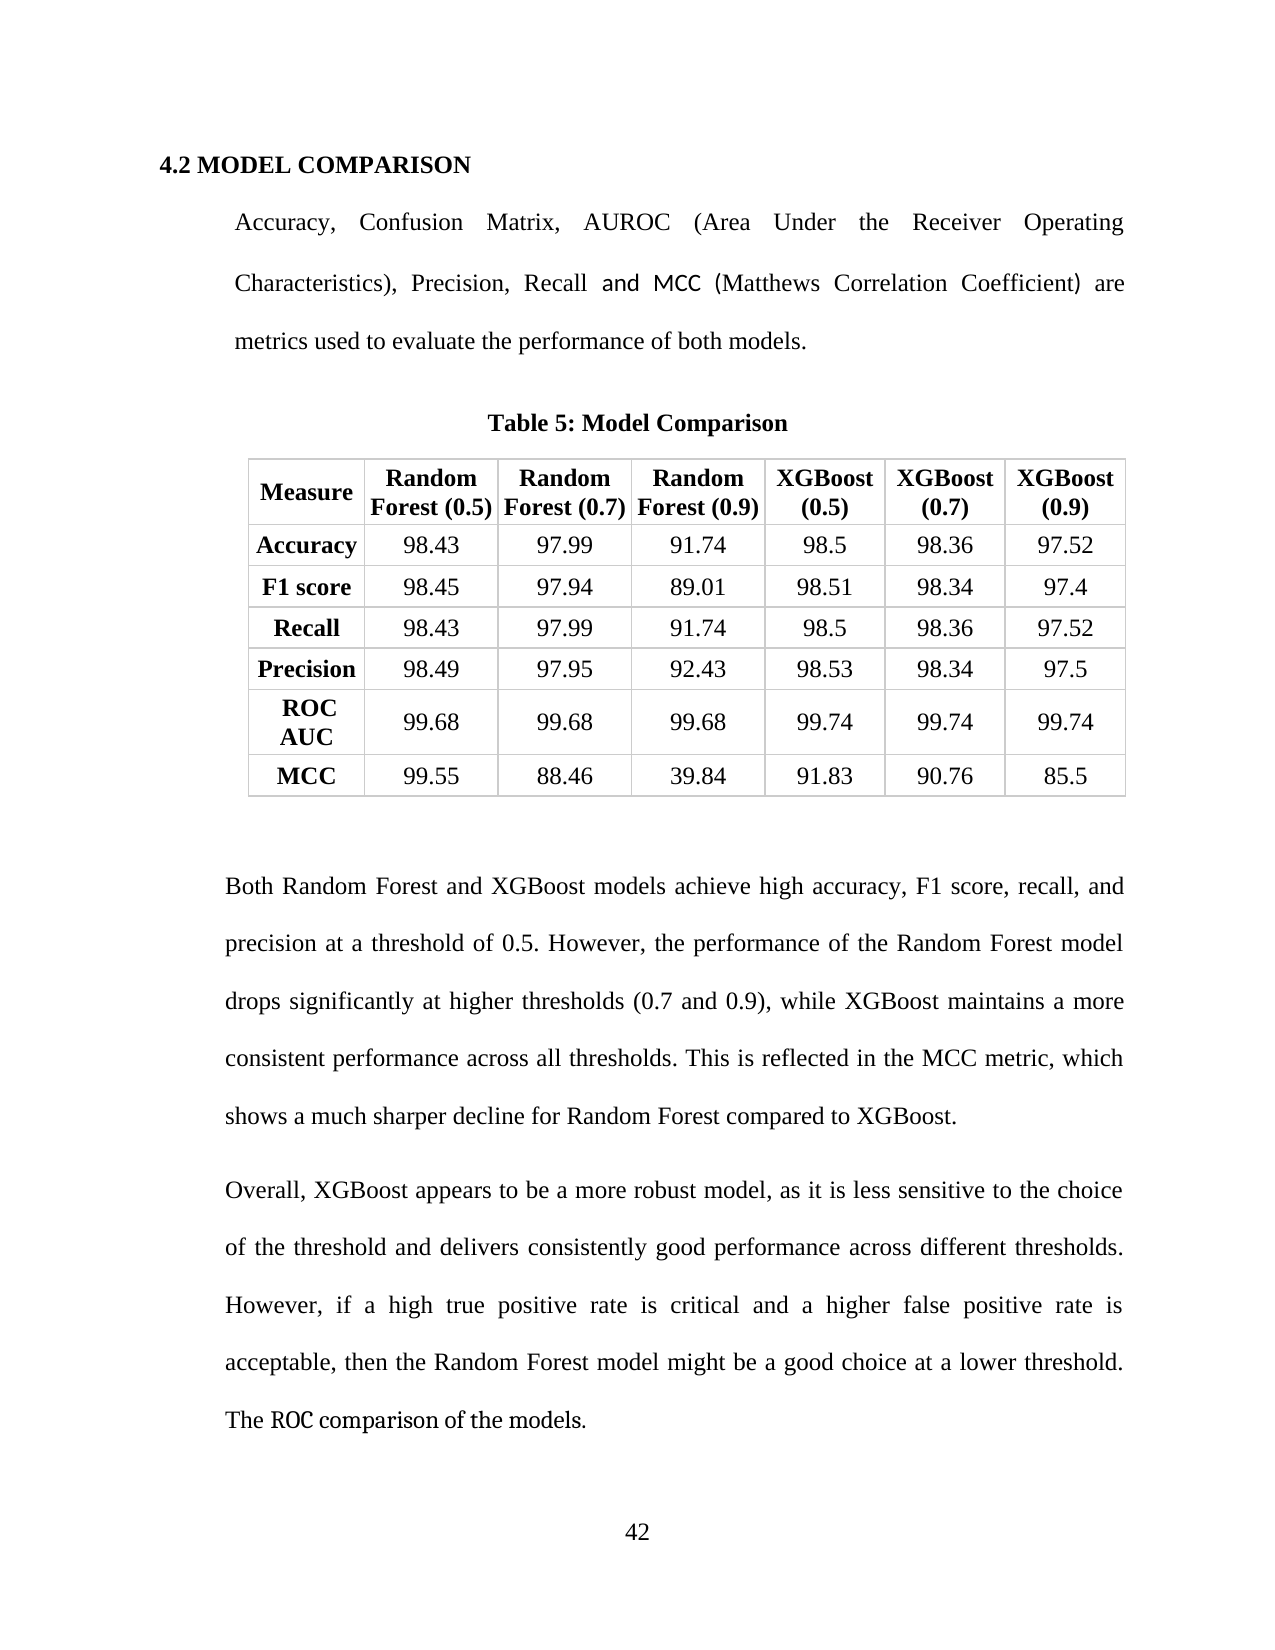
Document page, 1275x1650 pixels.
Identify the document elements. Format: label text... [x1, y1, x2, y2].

table_cell 92.43 [632, 649, 764, 688]
table_cell 98.5 [766, 525, 884, 565]
text Both Random Forest and XGBoost models achieve high accuracy, F1 score, recall, and precision at a threshold of 0.5. However, the performance of the Random Forest model drops significantly at higher thresholds (0.7 and 0.9), while XGBoost maintains a more consistent performance across all thresholds. This is reflected in the MCC metric, which shows a much sharper decline for Random Forest compared to XGBoost. [225, 871, 1125, 1129]
table_cell 99.55 [365, 755, 497, 795]
table_cell MCC [249, 755, 364, 795]
table_cell 98.43 [365, 608, 497, 647]
table_cell 97.95 [499, 649, 631, 688]
table_cell ROC AUC [249, 690, 364, 754]
table_cell 98.5 [766, 608, 884, 647]
table_cell 97.5 [1006, 649, 1125, 688]
table_cell 98.43 [365, 525, 497, 565]
table_cell 98.34 [886, 649, 1004, 688]
table_cell 99.68 [499, 690, 631, 754]
table_cell 85.5 [1006, 755, 1125, 795]
table_cell 97.99 [499, 525, 631, 565]
table_cell 98.45 [365, 566, 497, 606]
text Overall, XGBoost appears to be a more robust model, as it is less sensitive to the choice of the threshold and delivers consistently good performance across different thresholds. However, if a high true positive rate is critical and a higher false positive rate is acceptable, then the Random Forest model might be a good choice at a lower threshold. The ROC comparison of the models. [225, 1175, 1125, 1434]
table_cell 99.68 [365, 690, 497, 754]
table_cell F1 score [249, 566, 364, 606]
table_cell Recall [249, 608, 364, 647]
table_cell Precision [249, 649, 364, 688]
table_cell 98.36 [886, 525, 1004, 565]
table_cell 99.68 [632, 690, 764, 754]
table_cell 90.76 [886, 755, 1004, 795]
table_cell Accuracy [249, 525, 364, 565]
table_cell 99.74 [1006, 690, 1125, 754]
list Accuracy, Confusion Matrix, AUROC (Area Under the Receiver Operating Characteristics), Precision, Recall and MCC (Matthews Correlation Coefficient) are metrics used to evaluate the performance of both models. [234, 207, 1125, 355]
table_cell 98.51 [766, 566, 884, 606]
table_cell 97.52 [1006, 525, 1125, 565]
table_cell 98.36 [886, 608, 1004, 647]
table_header Random Forest (0.5) [365, 460, 497, 523]
subtitle 4.2 MODEL COMPARISON [159, 150, 1125, 179]
table_cell 97.94 [499, 566, 631, 606]
table_cell 91.74 [632, 608, 764, 647]
table_cell 39.84 [632, 755, 764, 795]
table_cell 88.46 [499, 755, 631, 795]
table_cell 99.74 [766, 690, 884, 754]
table_cell 91.74 [632, 525, 764, 565]
table_header XGBoost (0.9) [1006, 460, 1125, 523]
table_cell 98.49 [365, 649, 497, 688]
table_cell 99.74 [886, 690, 1004, 754]
table_cell 97.99 [499, 608, 631, 647]
table_header Random Forest (0.7) [499, 460, 631, 523]
table_header Measure [249, 460, 364, 523]
table_cell 97.4 [1006, 566, 1125, 606]
table_header XGBoost (0.5) [766, 460, 884, 523]
table_cell 98.53 [766, 649, 884, 688]
table_cell 97.52 [1006, 608, 1125, 647]
table_header Random Forest (0.9) [632, 460, 764, 523]
text Table 5: Model Comparison [150, 408, 1125, 437]
table_cell 98.34 [886, 566, 1004, 606]
table_header XGBoost (0.7) [886, 460, 1004, 523]
table_cell 89.01 [632, 566, 764, 606]
table_cell 91.83 [766, 755, 884, 795]
